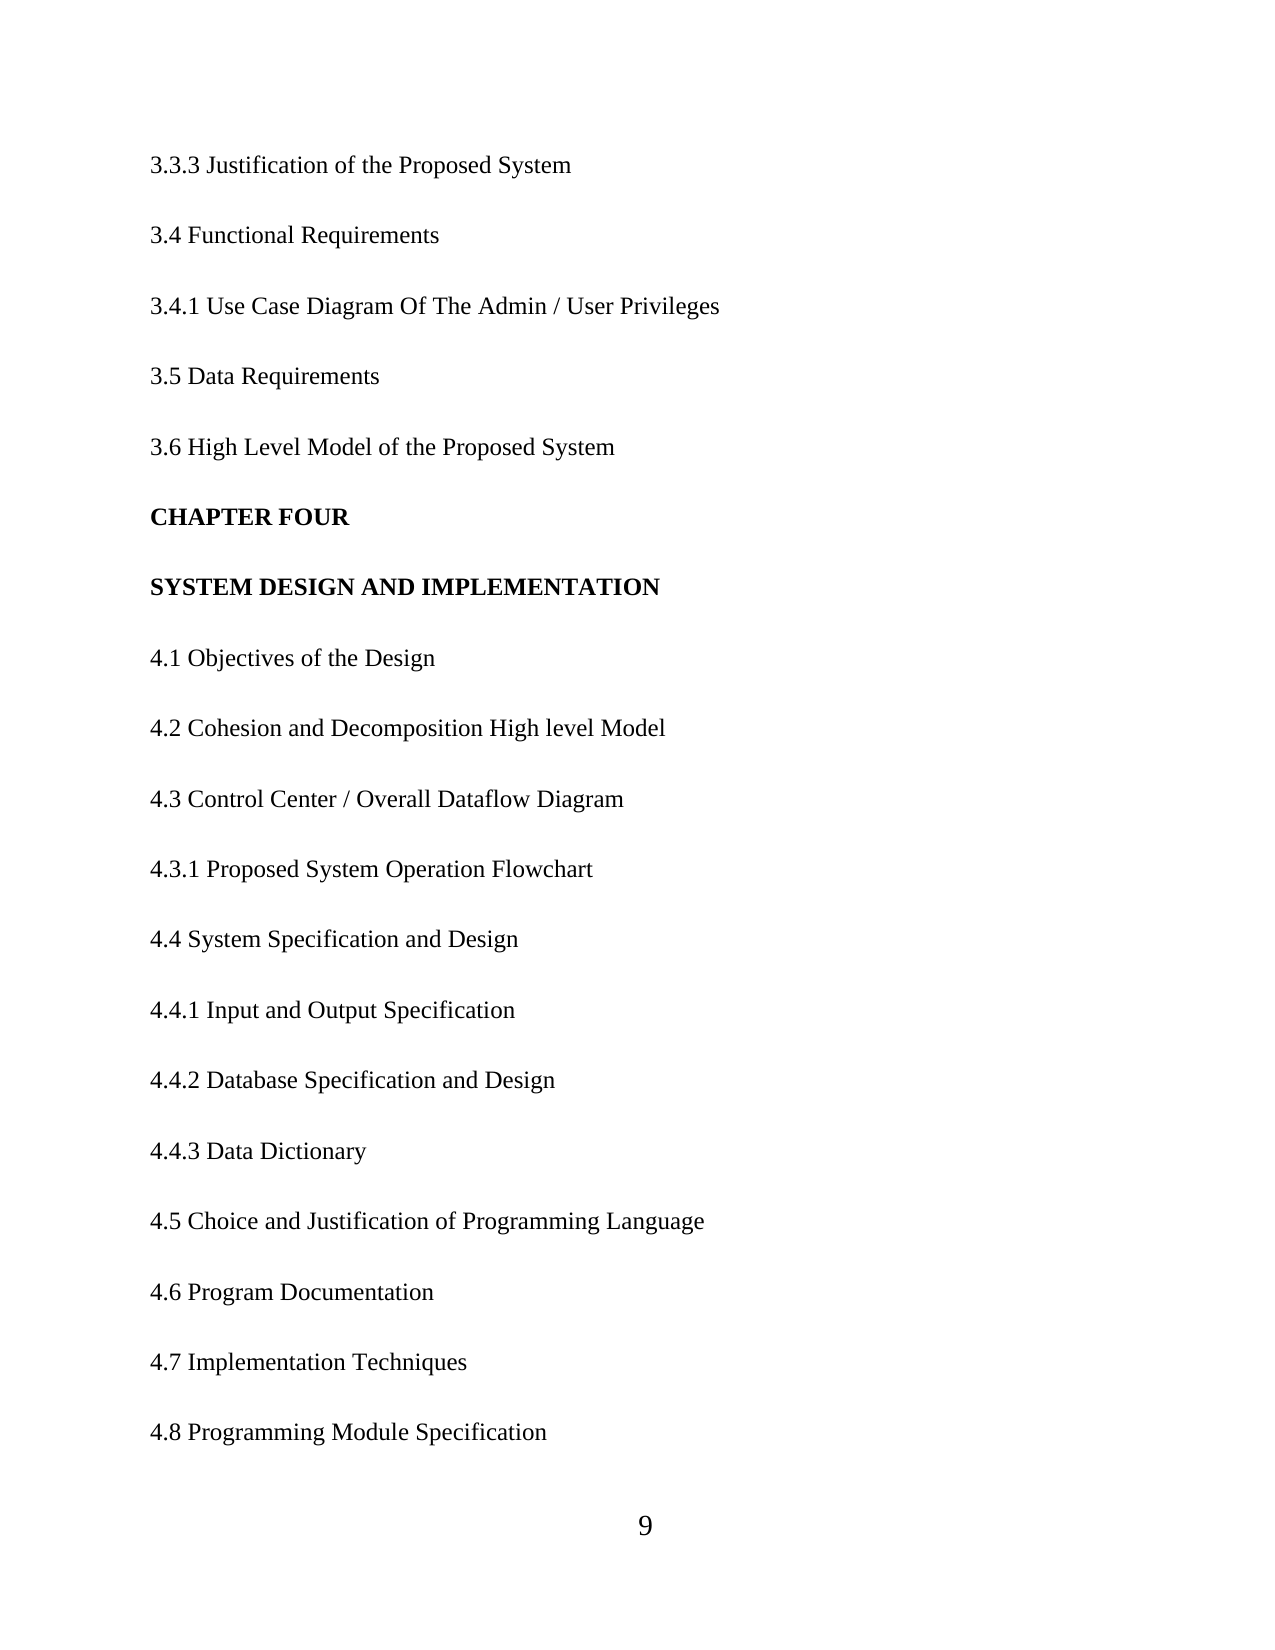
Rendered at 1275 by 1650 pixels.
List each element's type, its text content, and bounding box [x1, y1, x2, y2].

text 4.4.2 Database Specification and Design [150, 1065, 1106, 1094]
text 3.5 Data Requirements [150, 361, 1106, 390]
text 4.2 Cohesion and Decomposition High level Model [150, 713, 1106, 742]
text 3.4.1 Use Case Diagram Of The Admin / User Privileges [150, 291, 1106, 319]
text 4.4.3 Data Dictionary [150, 1136, 1106, 1164]
text 3.4 Functional Requirements [150, 220, 1106, 249]
text SYSTEM DESIGN AND IMPLEMENTATION [150, 572, 1106, 601]
text 4.4.1 Input and Output Specification [150, 995, 1106, 1024]
text 4.6 Program Documentation [150, 1277, 1106, 1305]
text 3.3.3 Justification of the Proposed System [150, 150, 1106, 179]
text 4.5 Choice and Justification of Programming Language [150, 1206, 1106, 1235]
text 4.3 Control Center / Overall Dataflow Diagram [150, 784, 1106, 812]
text 4.8 Programming Module Specification [150, 1417, 1106, 1446]
text 4.3.1 Proposed System Operation Flowchart [150, 854, 1106, 883]
text 3.6 High Level Model of the Proposed System [150, 432, 1106, 460]
text 4.1 Objectives of the Design [150, 643, 1106, 672]
text 4.4 System Specification and Design [150, 924, 1106, 953]
text CHAPTER FOUR [150, 502, 1106, 531]
text 4.7 Implementation Techniques [150, 1347, 1106, 1376]
